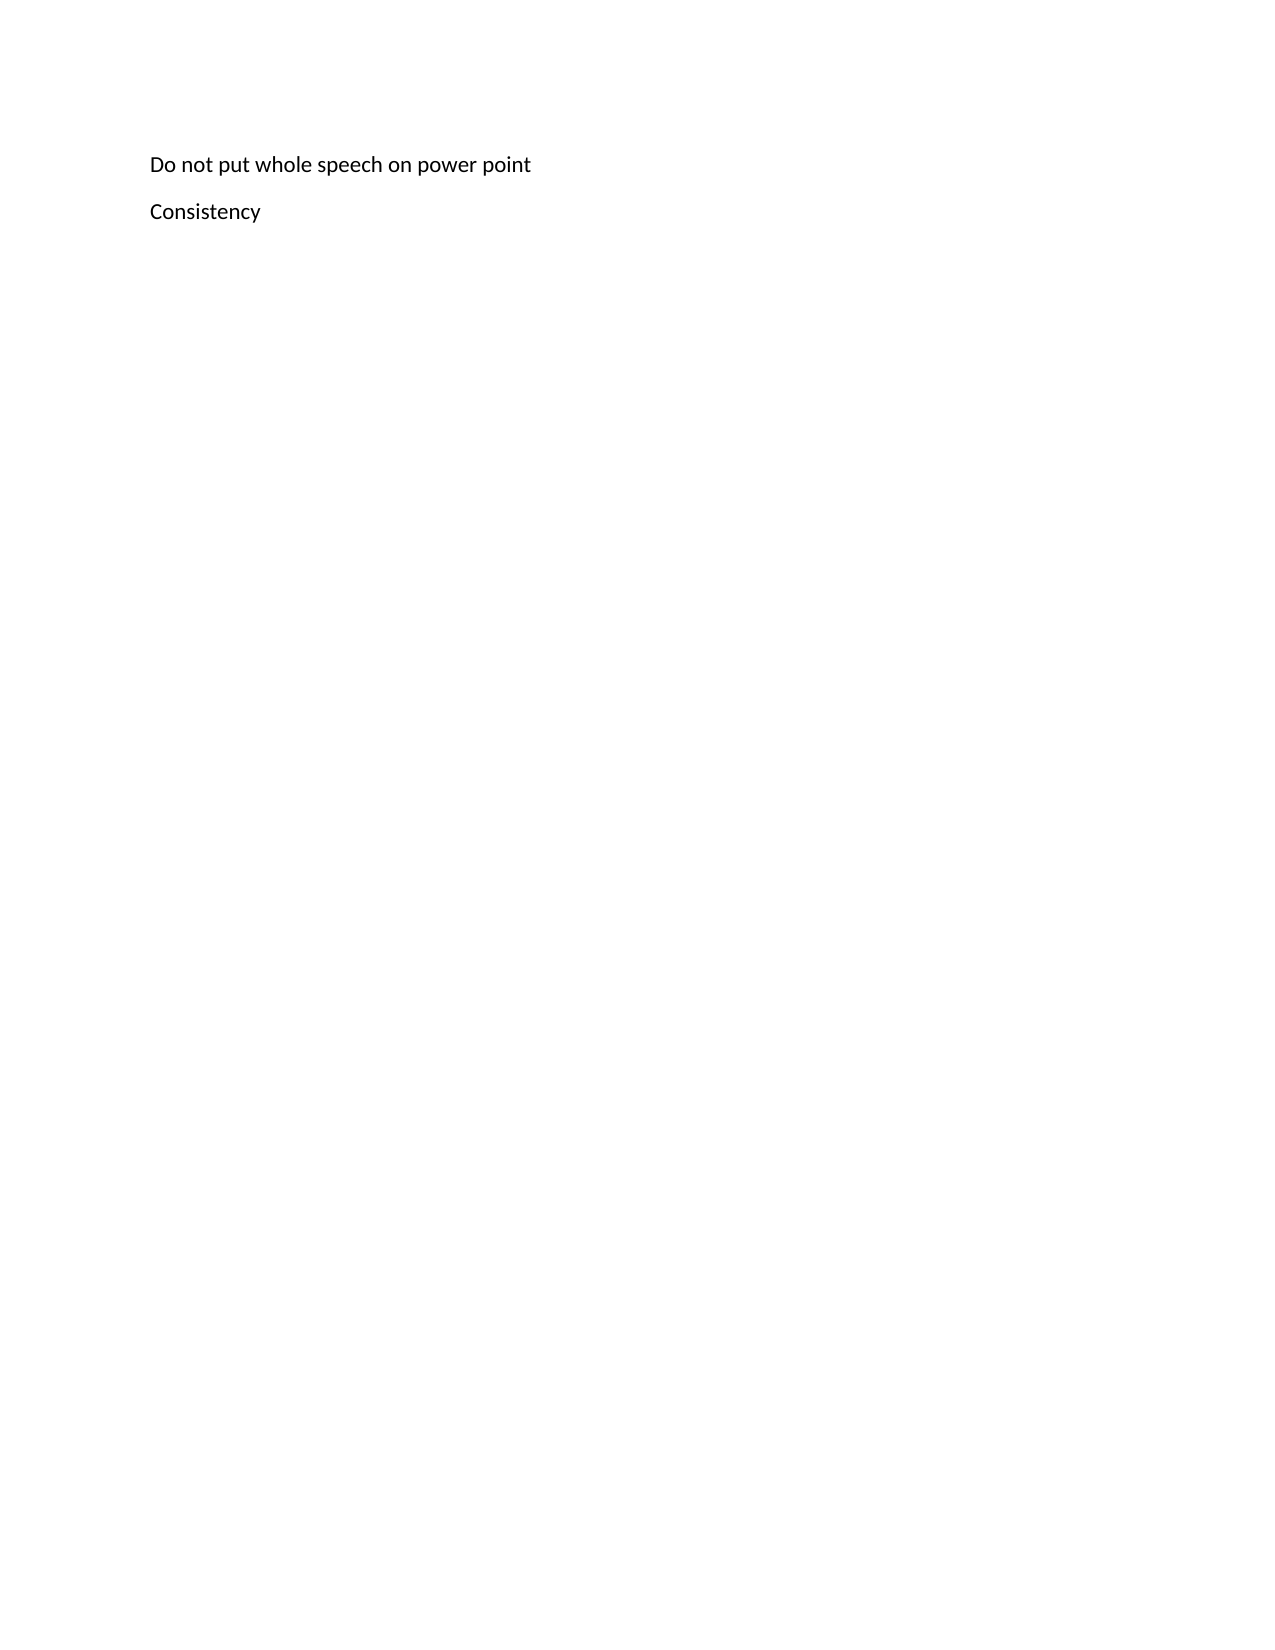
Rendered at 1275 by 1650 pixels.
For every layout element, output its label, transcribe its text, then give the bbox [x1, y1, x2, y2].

text Do not put whole speech on power point [150, 150, 1125, 178]
text Consistency [150, 197, 1125, 225]
